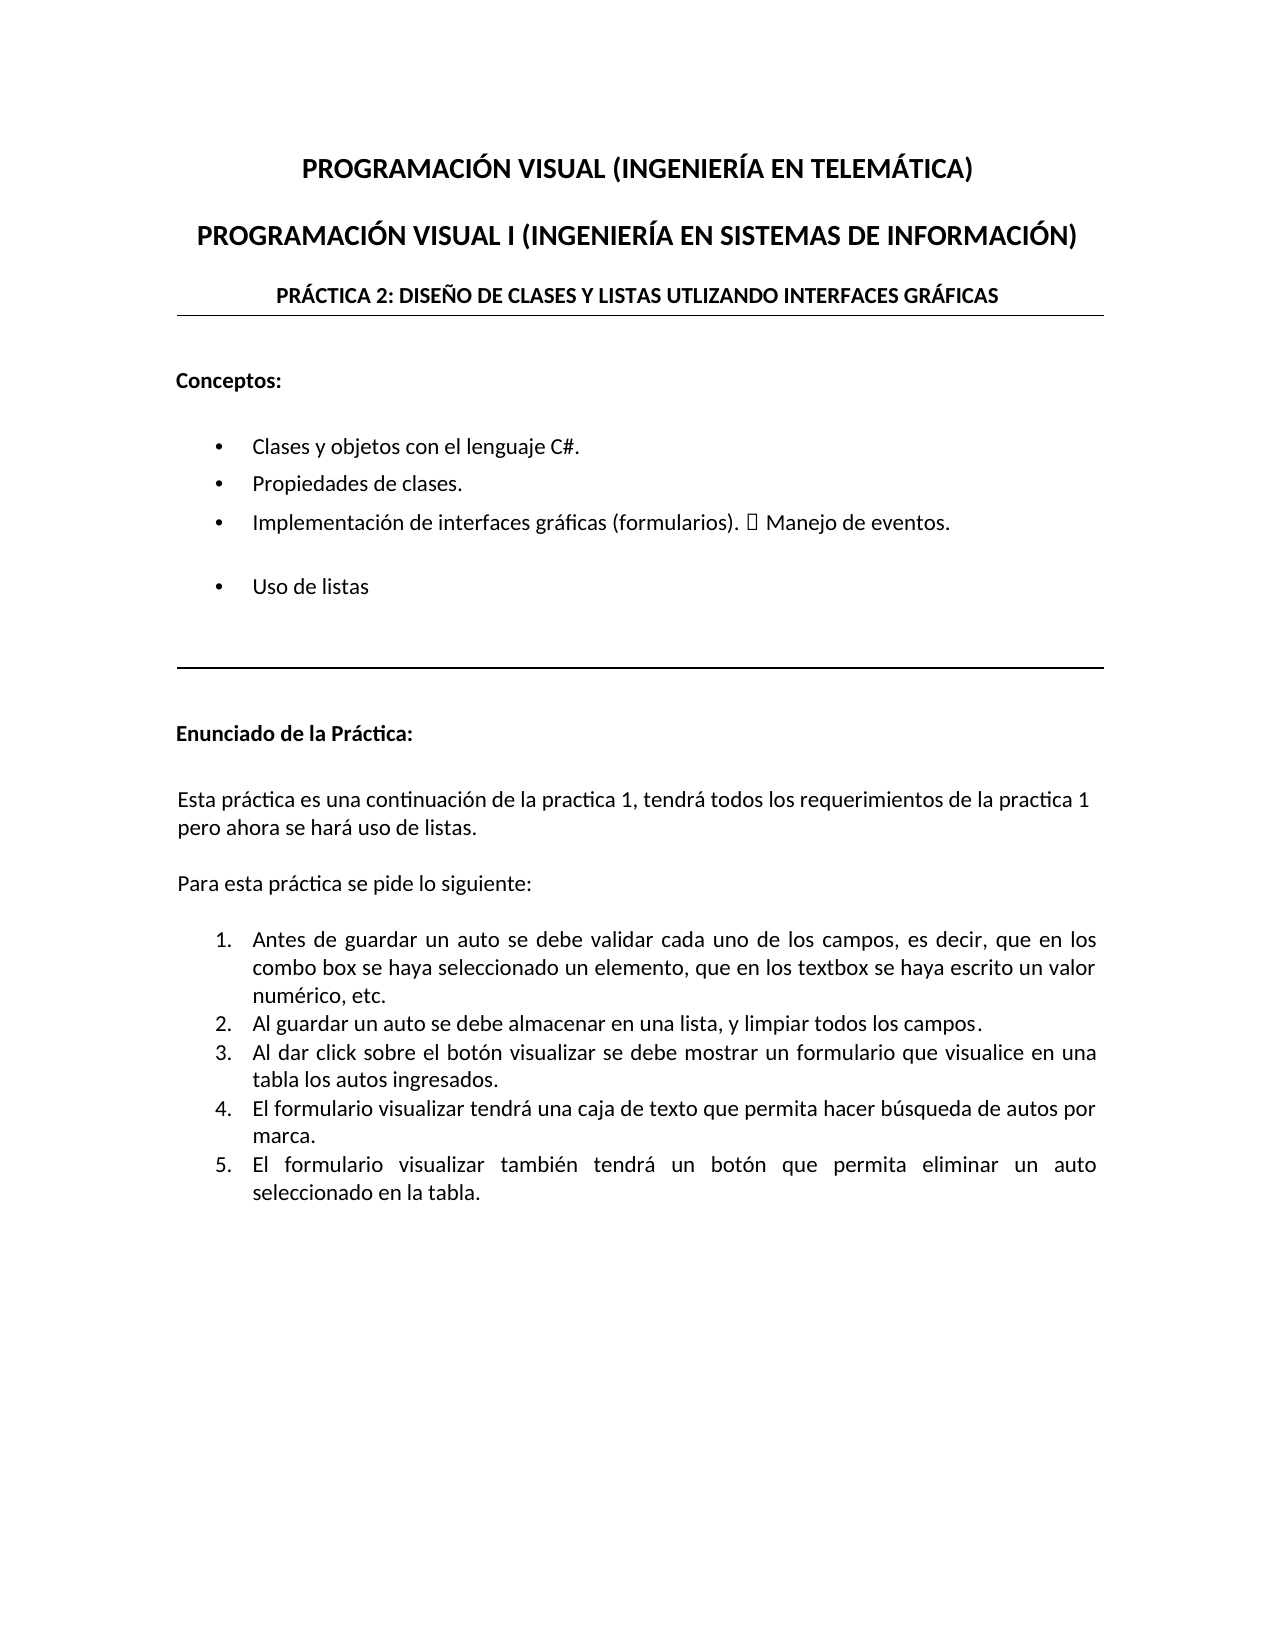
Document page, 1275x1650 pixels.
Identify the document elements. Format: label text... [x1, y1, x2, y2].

list Al dar click sobre el botón visualizar se debe mostrar un formulario que visualice en una tabla los autos ingresados. [215, 1038, 1098, 1094]
list Al guardar un auto se debe almacenar en una lista, y limpiar todos los campos. [215, 1009, 1098, 1038]
text Para esta práctica se pide lo siguiente: [177, 869, 1098, 897]
list Propiedades de clases. [215, 469, 1098, 497]
list Uso de listas [215, 572, 1098, 600]
list Clases y objetos con el lenguaje C#. [215, 432, 1098, 460]
subtitle Conceptos: [176, 367, 1100, 394]
list El formulario visualizar tendrá una caja de texto que permita hacer búsqueda de autos por marca. [215, 1094, 1098, 1150]
list Implementación de interfaces gráficas (formularios).  Manejo de eventos. [215, 506, 1098, 537]
text Esta práctica es una continuación de la practica 1, tendrá todos los requerimientos de la practica 1 pero ahora se hará uso de listas. [177, 785, 1098, 841]
text PRÁCTICA 2: DISEÑO DE CLASES Y LISTAS UTLIZANDO INTERFACES GRÁFICAS [177, 281, 1098, 309]
subtitle Enunciado de la Práctica: [176, 719, 1100, 747]
list El formulario visualizar también tendrá un botón que permita eliminar un auto seleccionado en la tabla. [215, 1150, 1098, 1206]
text PROGRAMACIÓN VISUAL I (INGENIERÍA EN SISTEMAS DE INFORMACIÓN) [197, 217, 1098, 252]
text PROGRAMACIÓN VISUAL (INGENIERÍA EN TELEMÁTICA) [177, 150, 1098, 186]
list Antes de guardar un auto se debe validar cada uno de los campos, es decir, que en los combo box se haya seleccionado un elemento, que en los textbox se haya escrito un valor numérico, etc. [215, 926, 1098, 1009]
